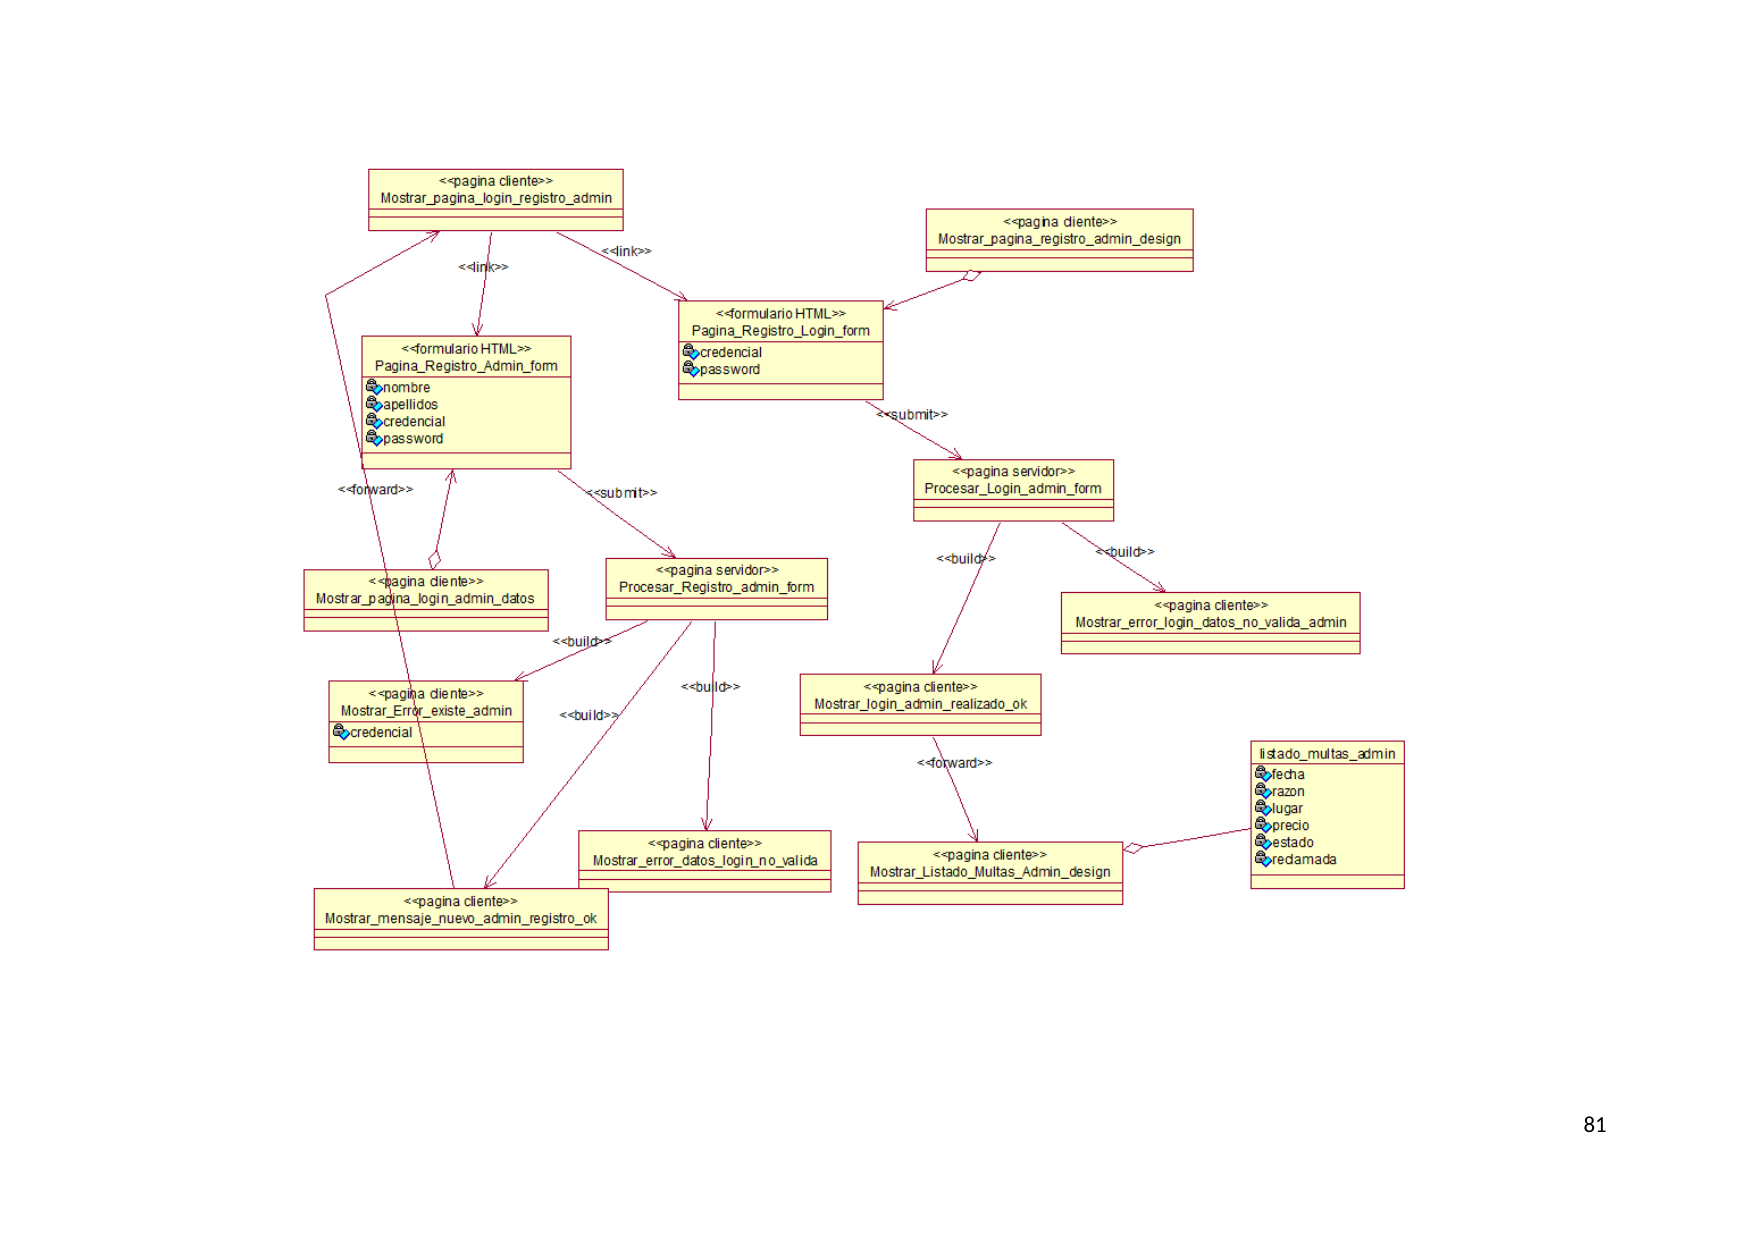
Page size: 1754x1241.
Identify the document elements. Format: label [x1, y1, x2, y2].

picture [282, 128, 1472, 1014]
